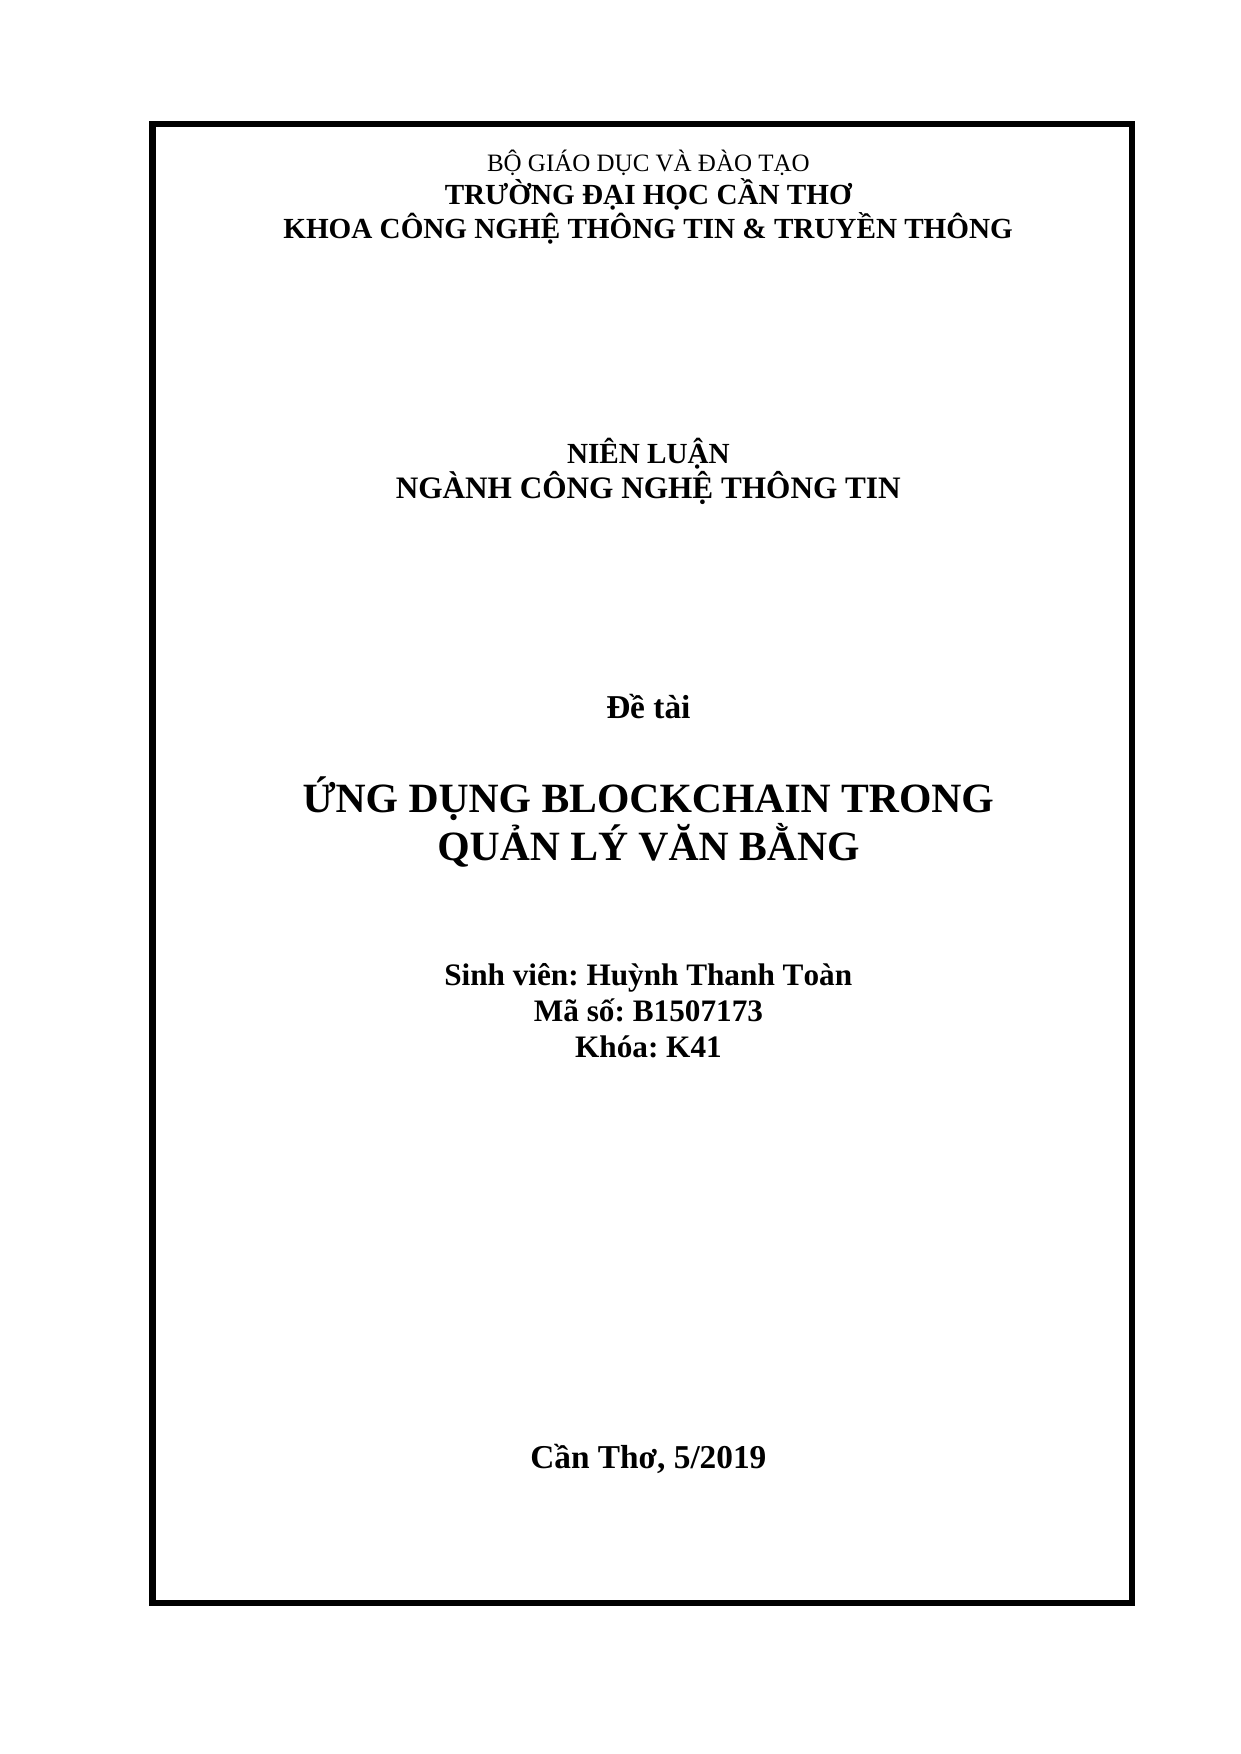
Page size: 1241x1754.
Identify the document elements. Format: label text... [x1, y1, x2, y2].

text NIÊN LUẬN [130, 436, 1166, 469]
text Đề tài [130, 688, 1166, 726]
text ỨNG DỤNG BLOCKCHAIN TRONG [130, 774, 1166, 822]
text Khóa: K41 [130, 1028, 1166, 1064]
text Mã số: B1507173 [130, 992, 1166, 1028]
text QUẢN LÝ VĂN BẰNG [130, 822, 1166, 870]
text NGÀNH CÔNG NGHỆ THÔNG TIN [130, 469, 1166, 506]
text TRƯỜNG ĐẠI HỌC CẦN THƠ [130, 177, 1166, 211]
text Cần Thơ, 5/2019 [130, 1437, 1166, 1476]
text Sinh viên: Huỳnh Thanh Toàn [130, 956, 1166, 992]
text BỘ GIÁO DỤC VÀ ĐÀO TẠO [130, 148, 1166, 177]
text KHOA CÔNG NGHỆ THÔNG TIN & TRUYỀN THÔNG [130, 211, 1166, 244]
